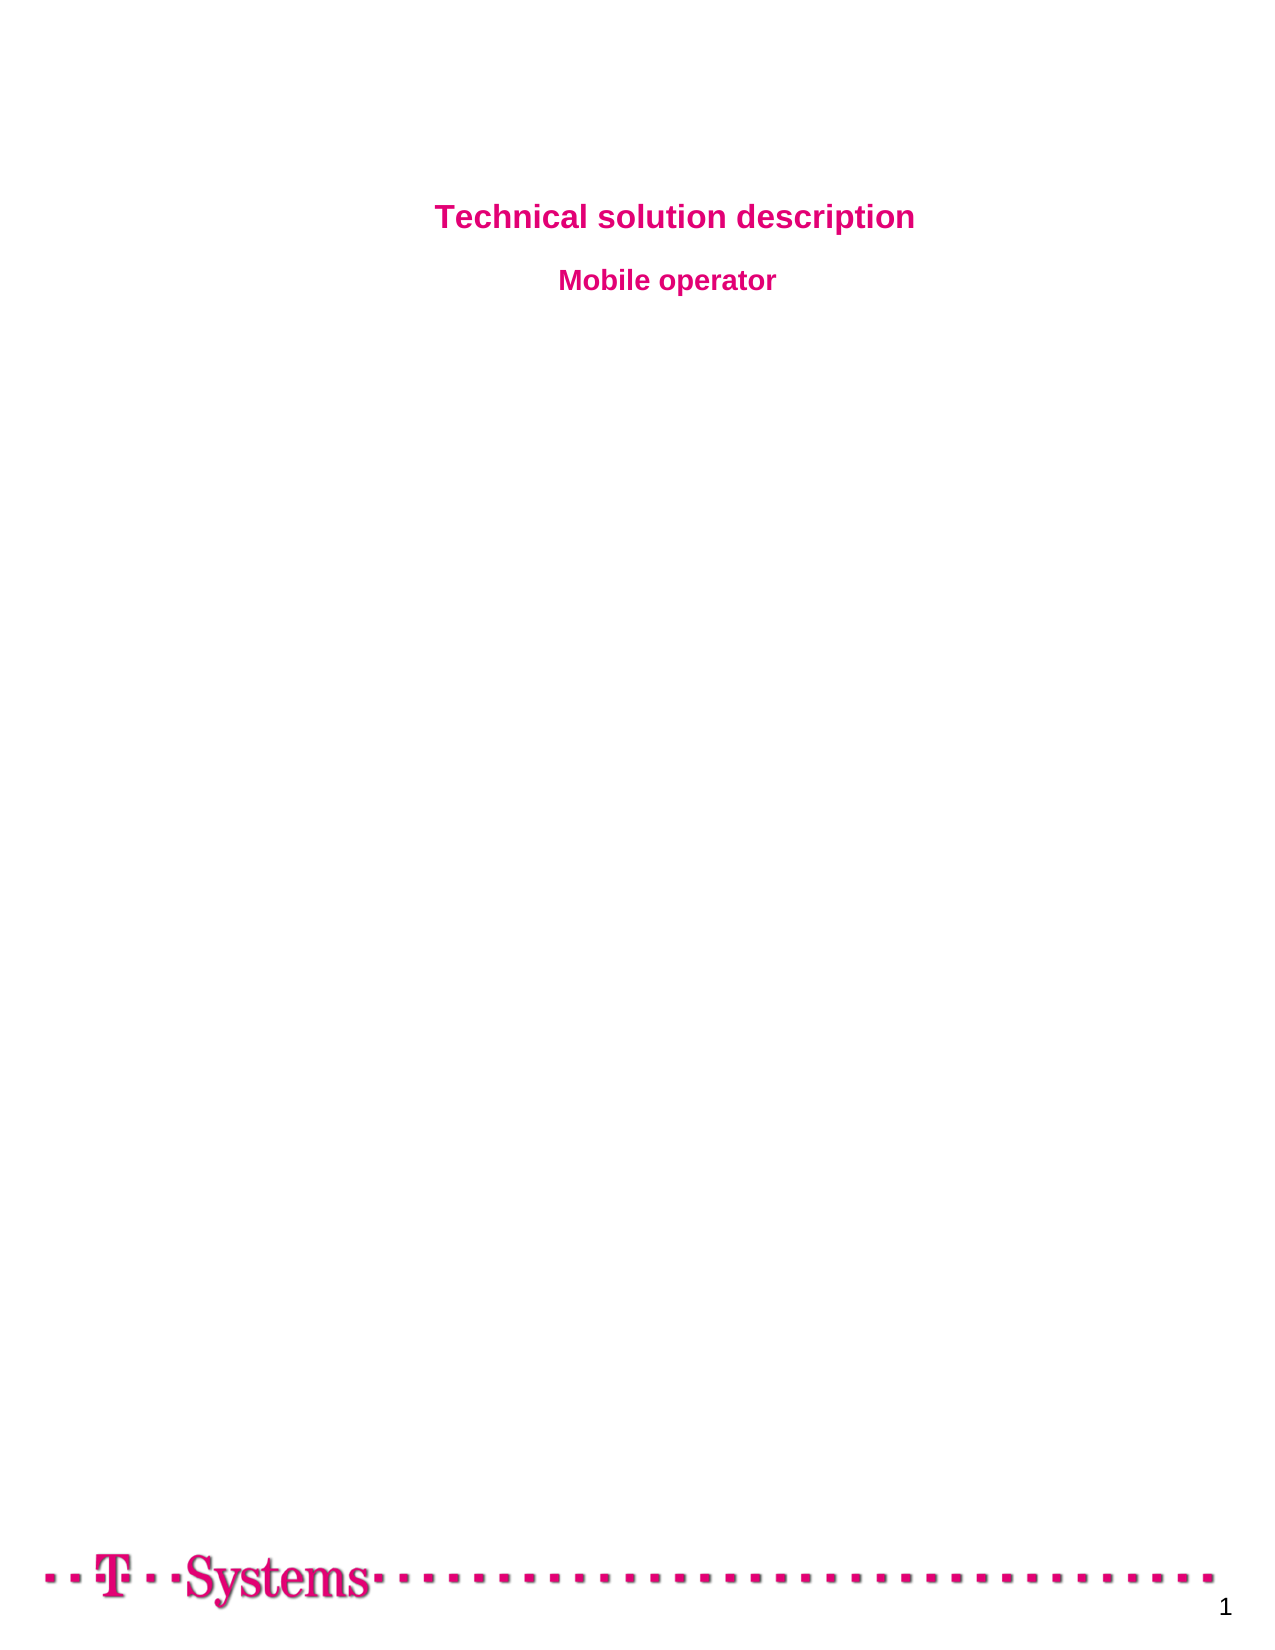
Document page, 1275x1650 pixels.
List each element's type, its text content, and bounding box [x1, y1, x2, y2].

subtitle Mobile operator [208, 263, 1127, 296]
picture [37, 1533, 1219, 1616]
subtitle Technical solution description [223, 198, 1127, 236]
